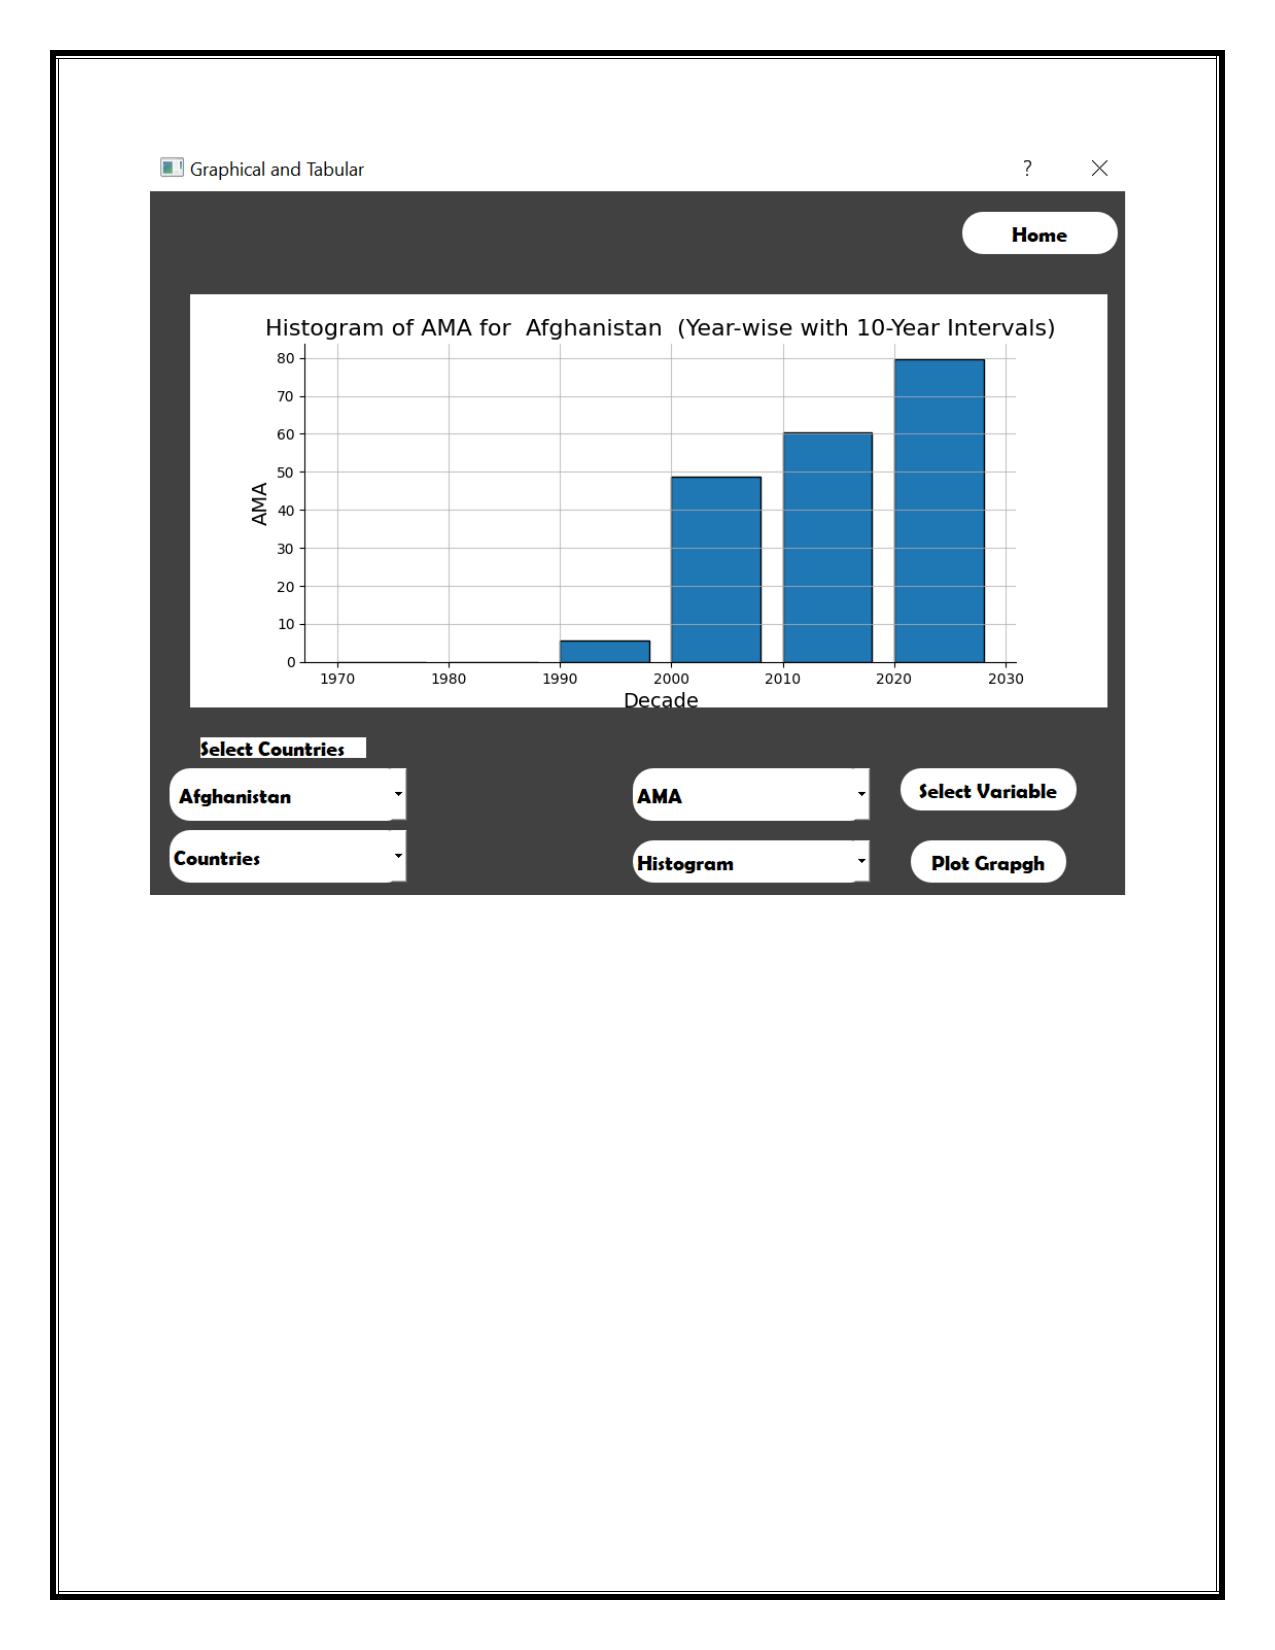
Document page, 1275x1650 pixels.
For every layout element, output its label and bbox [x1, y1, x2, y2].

picture [150, 150, 1125, 895]
